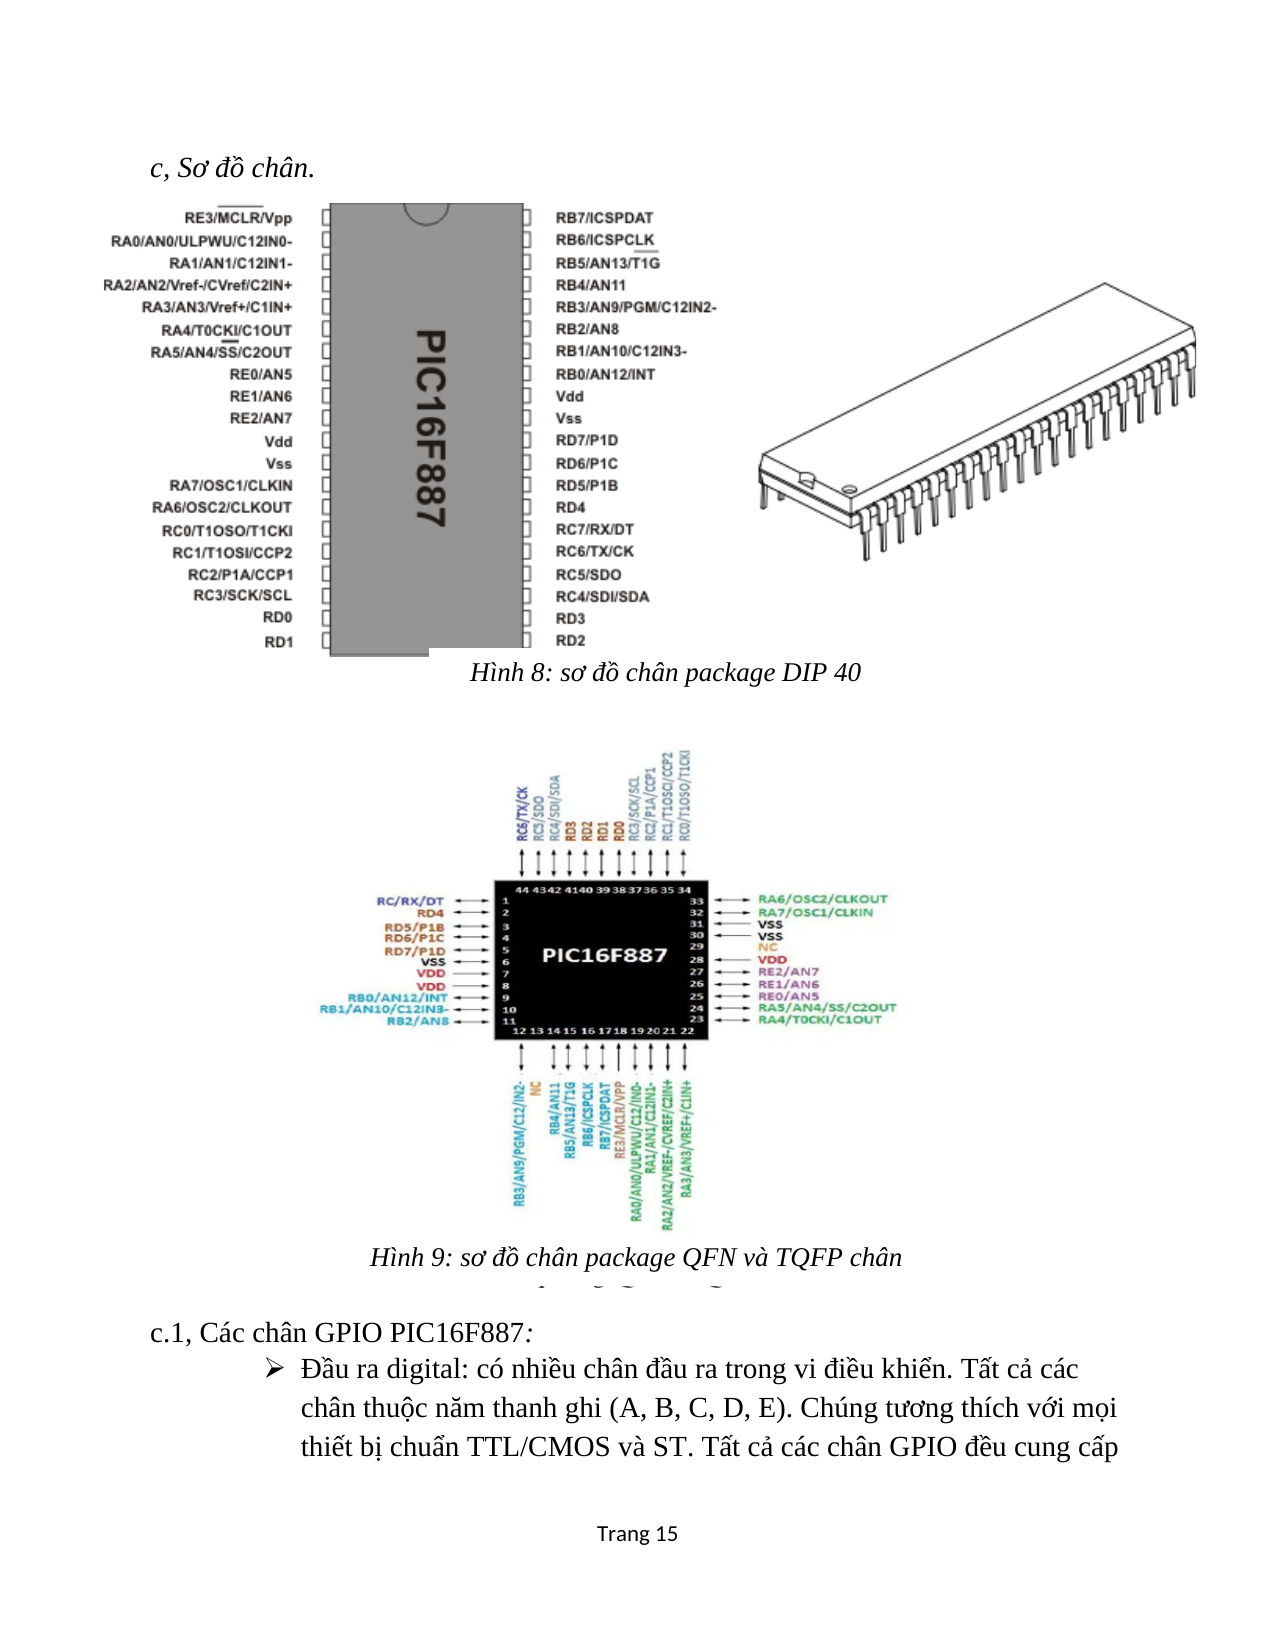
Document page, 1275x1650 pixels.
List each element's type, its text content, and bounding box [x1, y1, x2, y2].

subtitle c, Sơ đồ chân. [150, 150, 1125, 183]
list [263, 1352, 1125, 1462]
picture [312, 744, 902, 1294]
picture [103, 203, 1197, 657]
